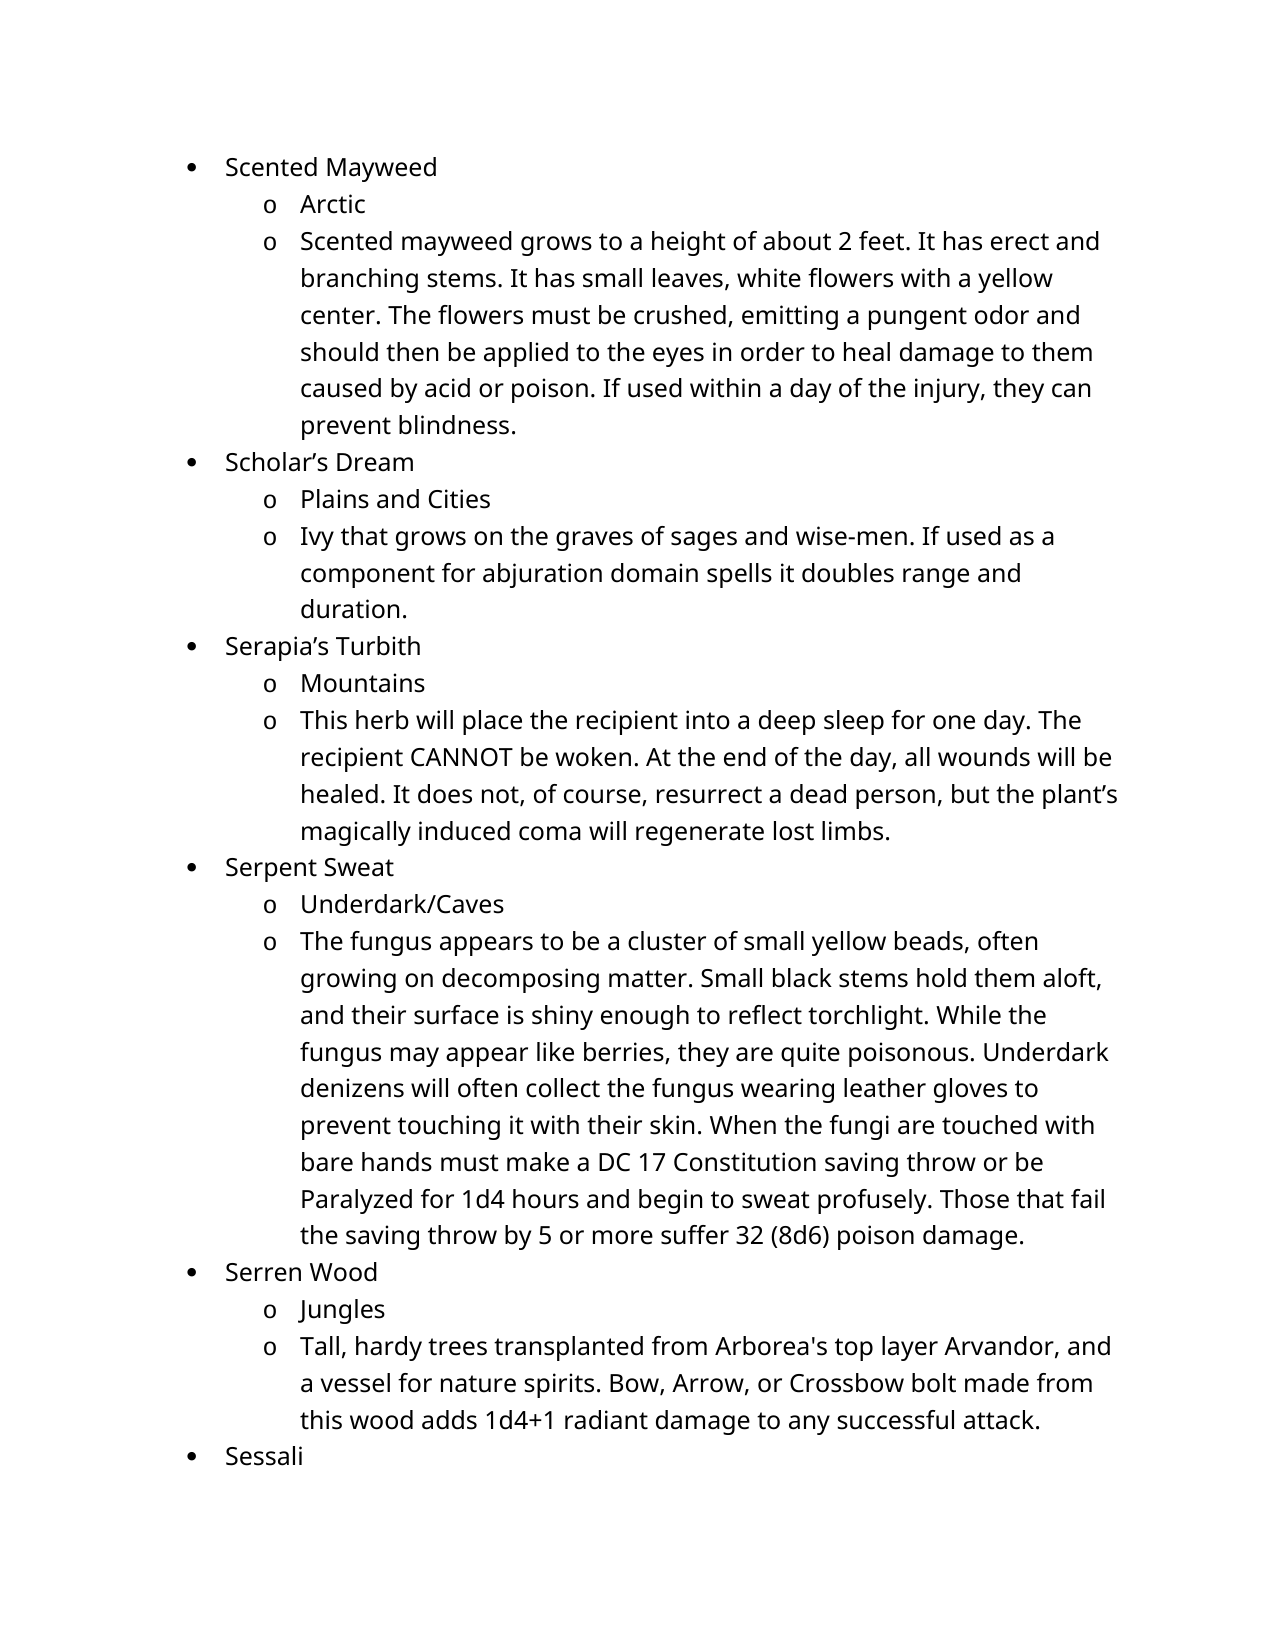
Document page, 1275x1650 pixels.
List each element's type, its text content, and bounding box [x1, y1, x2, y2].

list Serpent Sweat [187, 850, 1125, 884]
list The fungus appears to be a cluster of small yellow beads, often growing on decomposing matter. Small black stems hold them aloft, and their surface is shiny enough to reflect torchlight. While the fungus may appear like berries, they are quite poisonous. Underdark denizens will often collect the fungus wearing leather gloves to prevent touching it with their skin. When the fungi are touched with bare hands must make a DC 17 Constitution saving throw or be Paralyzed for 1d4 hours and begin to sweat profusely. Those that fail the saving throw by 5 or more suffer 32 (8d6) poison damage. [262, 924, 1125, 1252]
list This herb will place the recipient into a deep sleep for one day. The recipient CANNOT be woken. At the end of the day, all wounds will be healed. It does not, of course, resurrect a dead person, but the plant’s magically induced coma will regenerate lost limbs. [262, 703, 1125, 847]
list Plains and Cities [262, 481, 1125, 516]
list Serapia’s Turbith [187, 629, 1125, 663]
list Tall, hardy trees transplanted from Arborea's top layer Arvandor, and a vessel for nature spirits. Bow, Arrow, or Crossbow bolt made from this wood adds 1d4+1 radiant damage to any successful attack. [262, 1328, 1125, 1436]
list Serren Wood [187, 1255, 1125, 1289]
list Scented Mayweed [187, 150, 1125, 184]
list Underdark/Caves [262, 887, 1125, 921]
list Arctic [262, 187, 1125, 221]
list Scholar’s Dream [187, 444, 1125, 479]
list Jungles [262, 1292, 1125, 1326]
list Ivy that grows on the graves of sages and wise-men. If used as a component for abjuration domain spells it doubles range and duration. [262, 518, 1125, 626]
list Sessali [187, 1439, 1125, 1473]
list Mountains [262, 666, 1125, 700]
list Scented mayweed grows to a height of about 2 feet. It has erect and branching stems. It has small leaves, white flowers with a yellow center. The flowers must be crushed, emitting a pungent odor and should then be applied to the eyes in order to heal damage to them caused by acid or poison. If used within a day of the injury, they can prevent blindness. [262, 224, 1125, 442]
